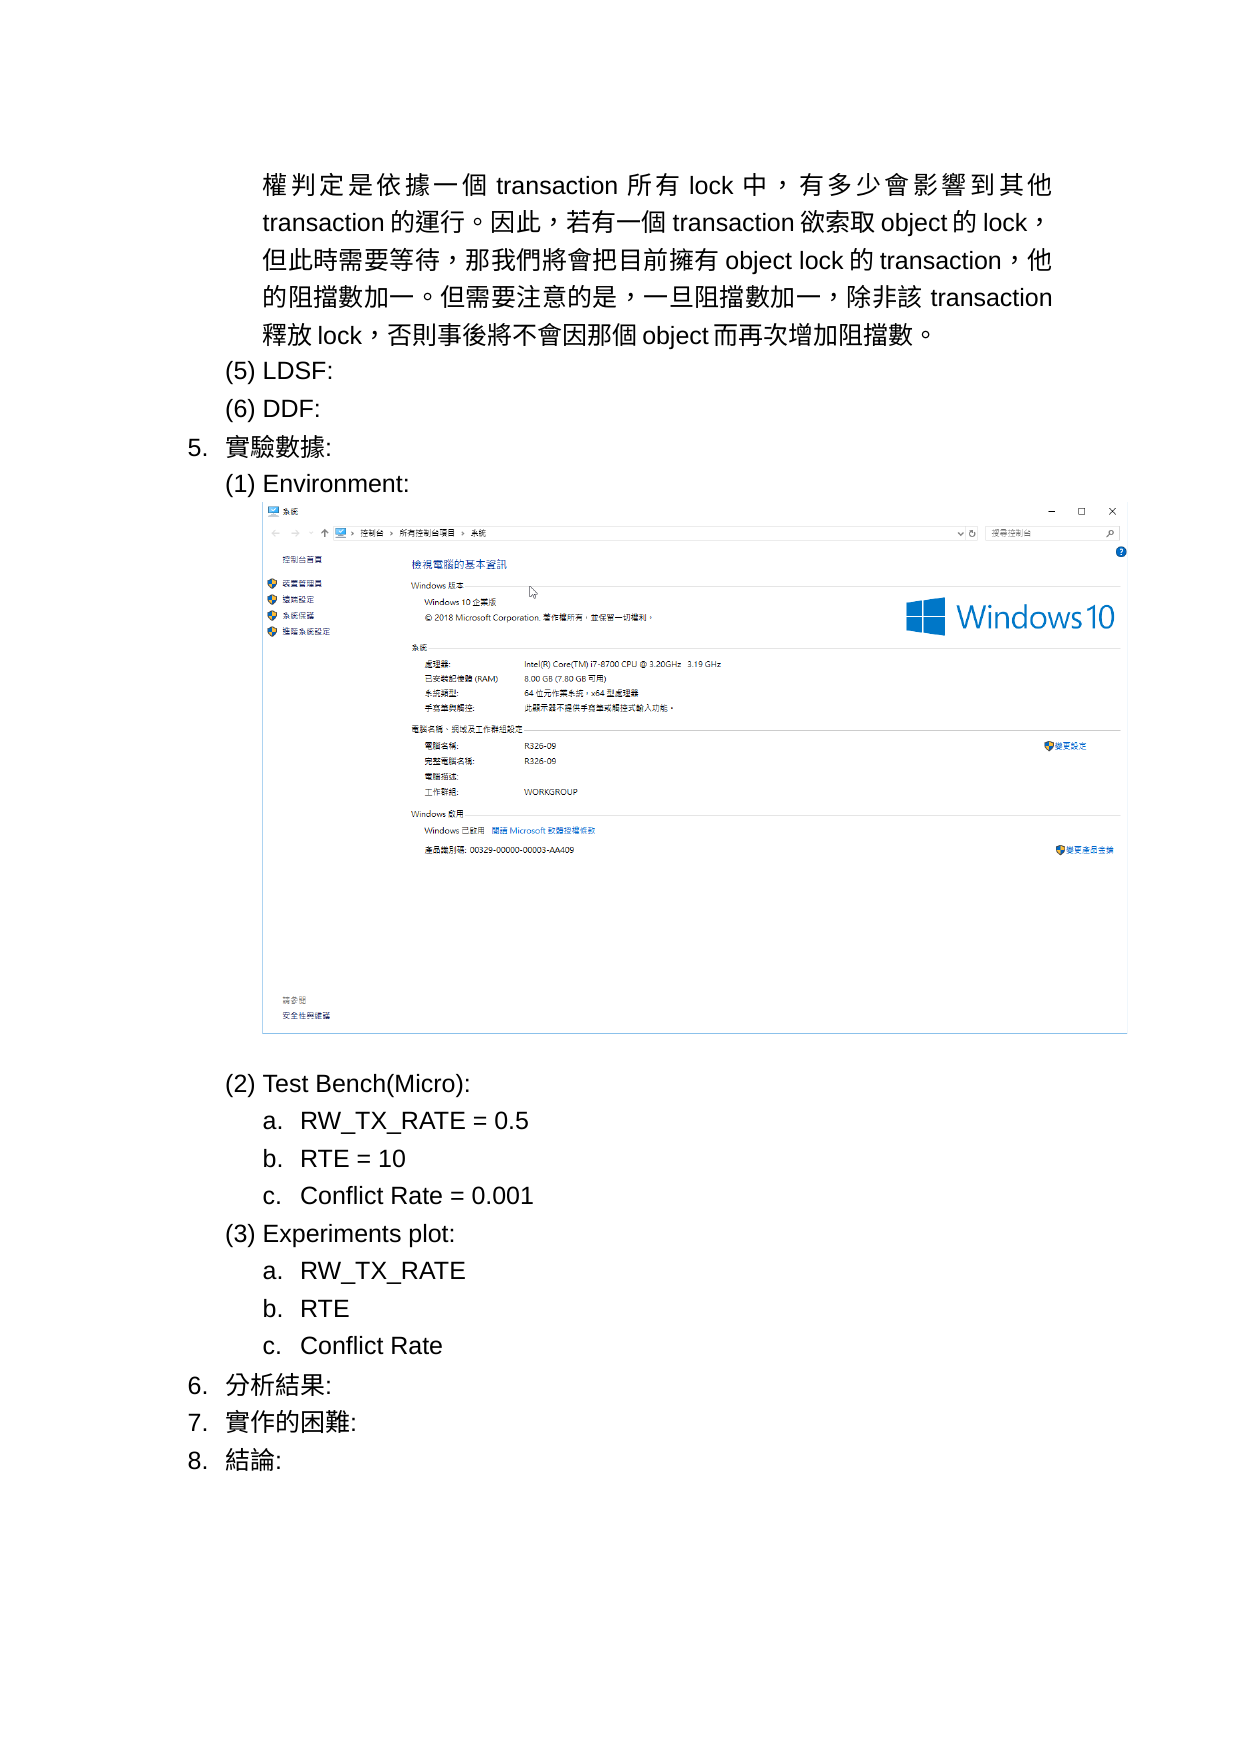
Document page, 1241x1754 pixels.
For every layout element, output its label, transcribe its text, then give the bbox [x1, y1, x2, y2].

list RTE = 10 [262, 1139, 1053, 1177]
list 實作的困難: [187, 1402, 1053, 1439]
list LDSF: [225, 352, 1053, 389]
picture [262, 502, 1128, 1034]
list Conflict Rate = 0.001 [262, 1177, 1053, 1214]
list 分析結果: [187, 1364, 1053, 1402]
list RTE [262, 1289, 1053, 1327]
list 實驗數據: [187, 427, 1053, 464]
list RW_TX_RATE [262, 1252, 1053, 1289]
list Test Bench(Micro): [225, 1064, 1053, 1102]
list Conflict Rate [262, 1327, 1053, 1364]
list Experiments plot: [225, 1214, 1053, 1252]
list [262, 164, 1053, 352]
list 結論: [187, 1439, 1053, 1477]
list RW_TX_RATE = 0.5 [262, 1102, 1053, 1139]
list DDF: [225, 389, 1053, 427]
list Environment: [225, 464, 1053, 502]
